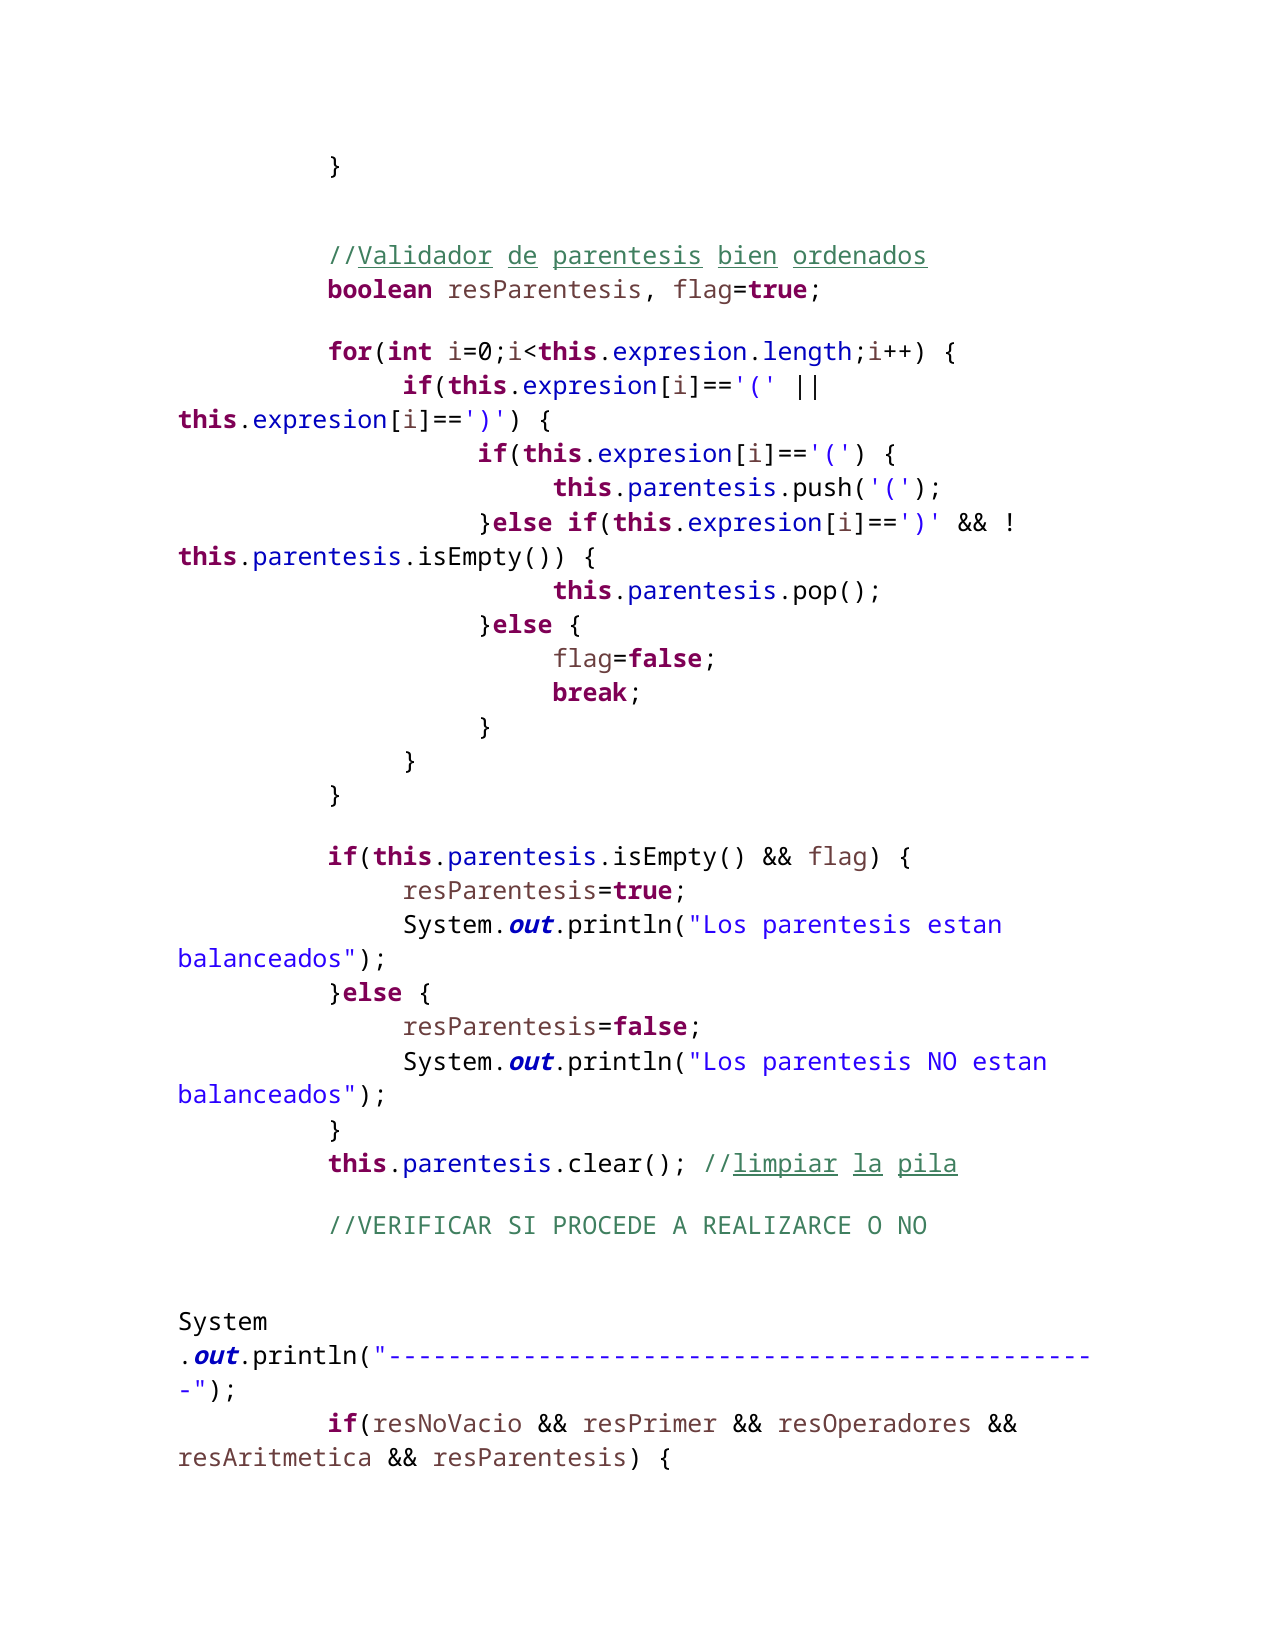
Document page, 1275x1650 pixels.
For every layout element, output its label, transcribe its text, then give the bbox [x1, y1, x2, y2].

text resParentesis=true; [177, 873, 1098, 907]
text } [177, 777, 1098, 811]
text for(int i=0;i<this.expresion.length;i++) { [177, 334, 1098, 368]
text //VERIFICAR SI PROCEDE A REALIZARCE O NO [177, 1207, 1098, 1241]
text boolean resParentesis, flag=true; [177, 272, 1098, 306]
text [177, 1241, 1098, 1406]
text //Validador de parentesis bien ordenados [177, 238, 1098, 272]
text }else { [177, 606, 1098, 640]
text System.out.println("Los parentesis estan balanceados"); [177, 907, 1098, 975]
text if(this.expresion[i]=='(') { [177, 436, 1098, 470]
text resParentesis=false; [177, 1009, 1098, 1043]
text if(resNoVacio && resPrimer && resOperadores && resAritmetica && resParentesis) { [177, 1406, 1098, 1474]
text if(this.expresion[i]=='(' || this.expresion[i]==')') { [177, 368, 1098, 436]
text System.out.println("Los parentesis NO estan balanceados"); [177, 1043, 1098, 1111]
text this.parentesis.clear(); //limpiar la pila [177, 1145, 1098, 1179]
text }else if(this.expresion[i]==')' && !this.parentesis.isEmpty()) { [177, 504, 1098, 572]
text break; [177, 674, 1098, 708]
text flag=false; [177, 640, 1098, 674]
text this.parentesis.pop(); [177, 572, 1098, 606]
text }else { [177, 975, 1098, 1009]
text } [177, 708, 1098, 743]
text this.parentesis.push('('); [177, 470, 1098, 504]
text } [177, 148, 1098, 182]
text } [177, 743, 1098, 777]
text if(this.parentesis.isEmpty() && flag) { [177, 839, 1098, 873]
text } [177, 1111, 1098, 1145]
